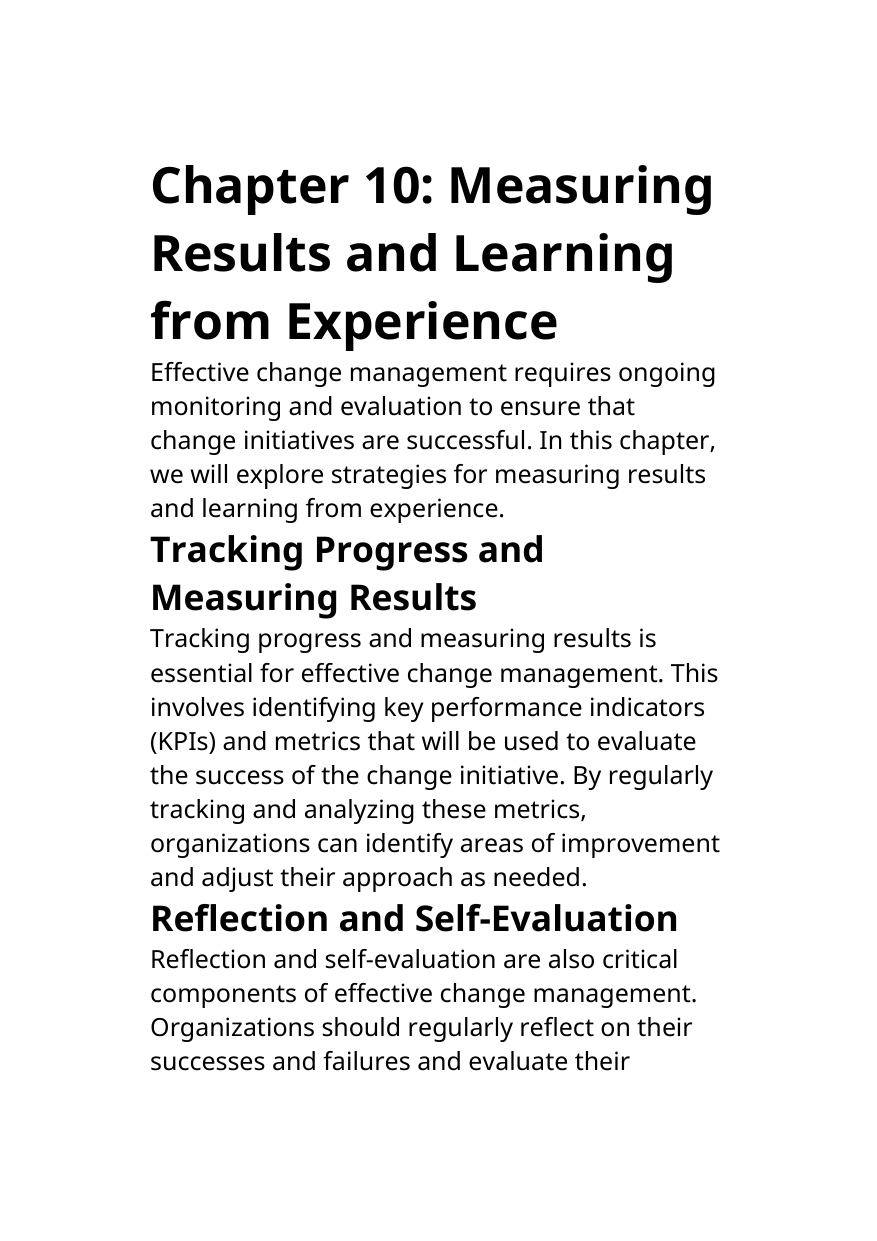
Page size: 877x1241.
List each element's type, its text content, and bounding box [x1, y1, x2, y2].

text Effective change management requires ongoing monitoring and evaluation to ensure that change initiatives are successful. In this chapter, we will explore strategies for measuring results and learning from experience. [150, 354, 727, 525]
text Tracking progress and measuring results is essential for effective change management. This involves identifying key performance indicators (KPIs) and metrics that will be used to evaluate the success of the change initiative. By regularly tracking and analyzing these metrics, organizations can identify areas of improvement and adjust their approach as needed. [150, 621, 727, 894]
subtitle Reflection and Self-Evaluation [150, 894, 727, 942]
subtitle Chapter 10: Measuring Results and Learning from Experience [150, 150, 727, 354]
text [150, 942, 727, 1078]
subtitle Tracking Progress and Measuring Results [150, 525, 727, 621]
